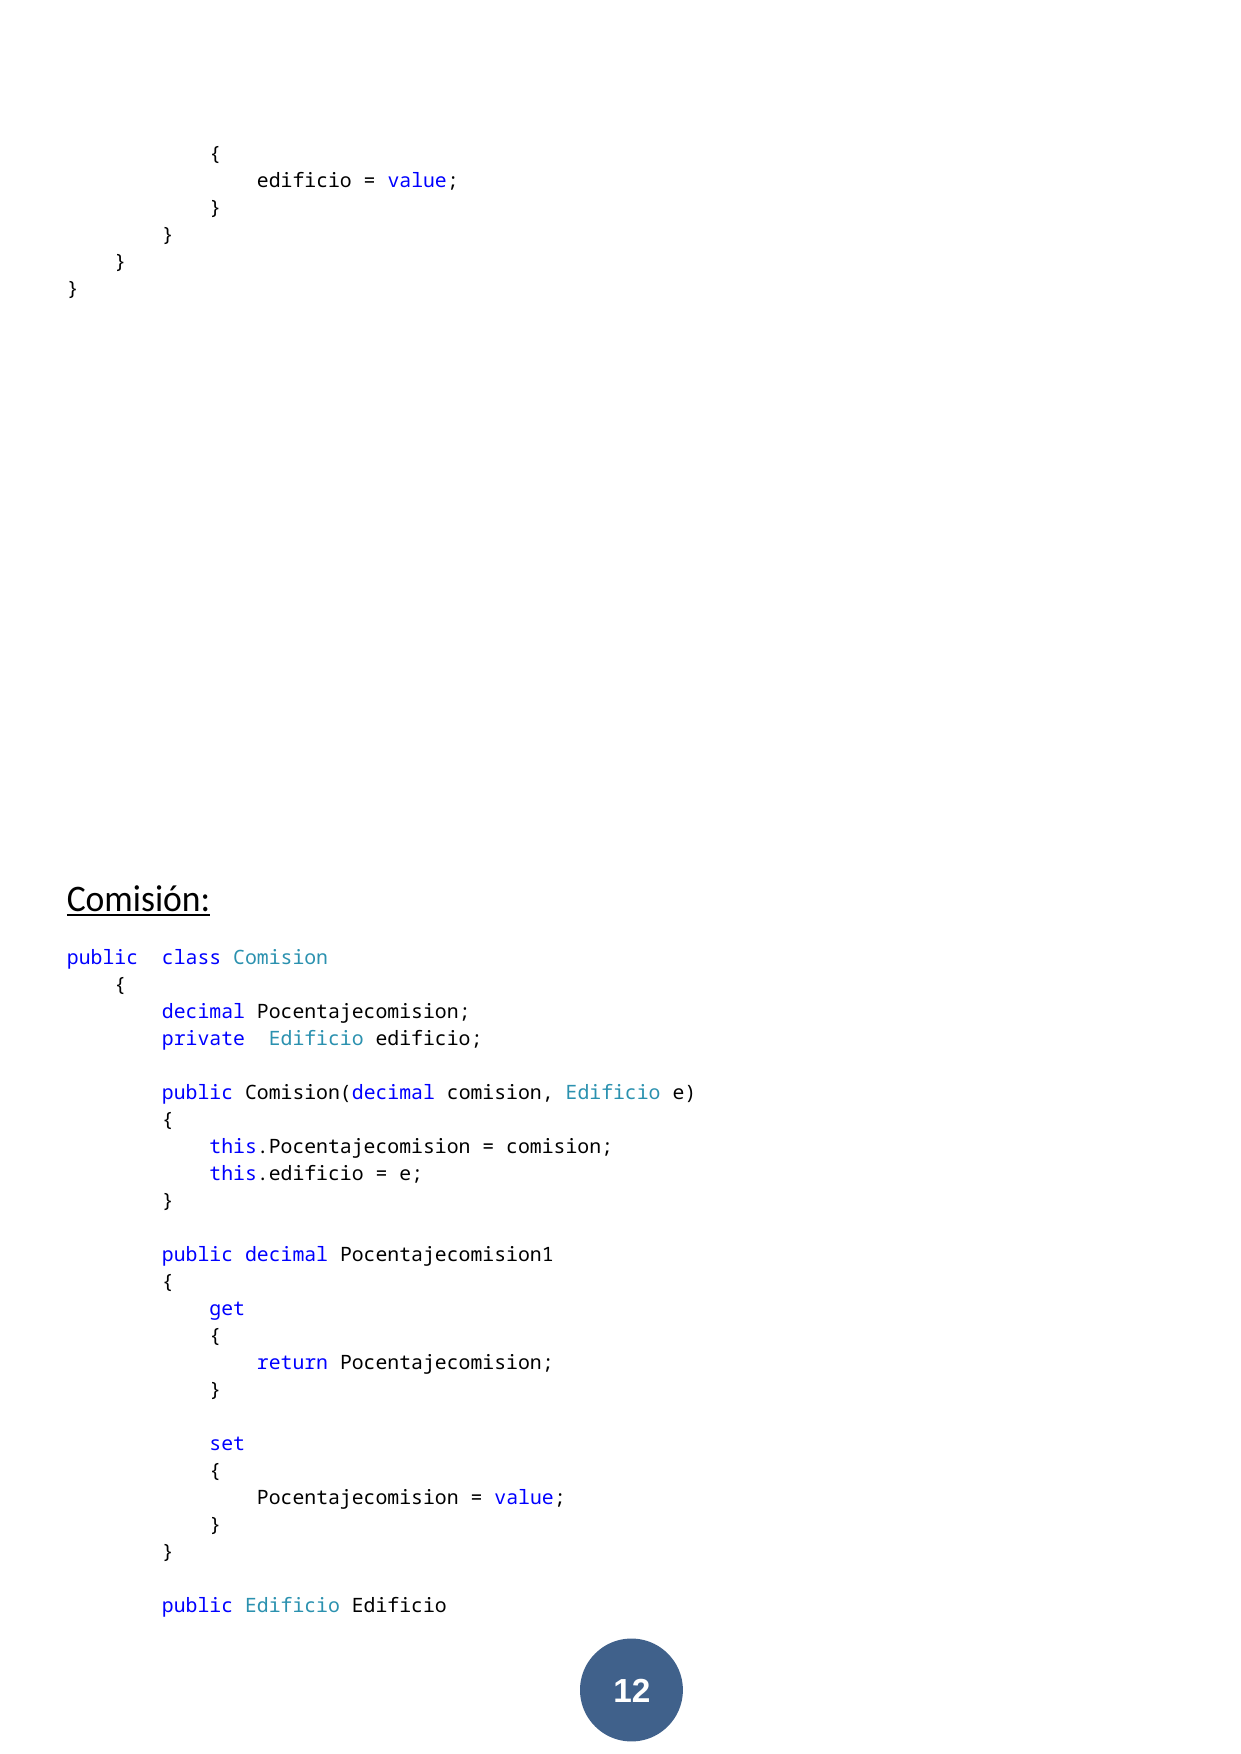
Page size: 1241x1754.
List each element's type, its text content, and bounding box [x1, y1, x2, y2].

text { [67, 139, 1196, 167]
text } [67, 274, 1196, 301]
text this.Pocentajecomision = comision; [67, 1132, 1196, 1159]
text } [67, 221, 1196, 247]
text { [67, 1267, 1196, 1294]
text set [67, 1429, 1196, 1456]
text public Edificio Edificio [67, 1591, 1196, 1618]
text public decimal Pocentajecomision1 [67, 1240, 1196, 1267]
text { [67, 1321, 1196, 1348]
text { [67, 970, 1196, 997]
text } [67, 193, 1196, 221]
text Pocentajecomision = value; [67, 1483, 1196, 1510]
text public Comision(decimal comision, Edificio e) [67, 1078, 1196, 1105]
text private Edificio edificio; [67, 1024, 1196, 1051]
text return Pocentajecomision; [67, 1348, 1196, 1375]
text get [67, 1294, 1196, 1321]
text } [67, 247, 1196, 274]
text Comisión: [67, 874, 1196, 920]
text { [67, 1105, 1196, 1132]
text { [67, 1456, 1196, 1483]
text decimal Pocentajecomision; [67, 997, 1196, 1024]
text } [67, 1537, 1196, 1564]
text public class Comision [67, 943, 1196, 970]
text } [67, 1510, 1196, 1537]
text this.edificio = e; [67, 1159, 1196, 1186]
text } [67, 1375, 1196, 1402]
text } [67, 1186, 1196, 1213]
text edificio = value; [67, 167, 1196, 193]
